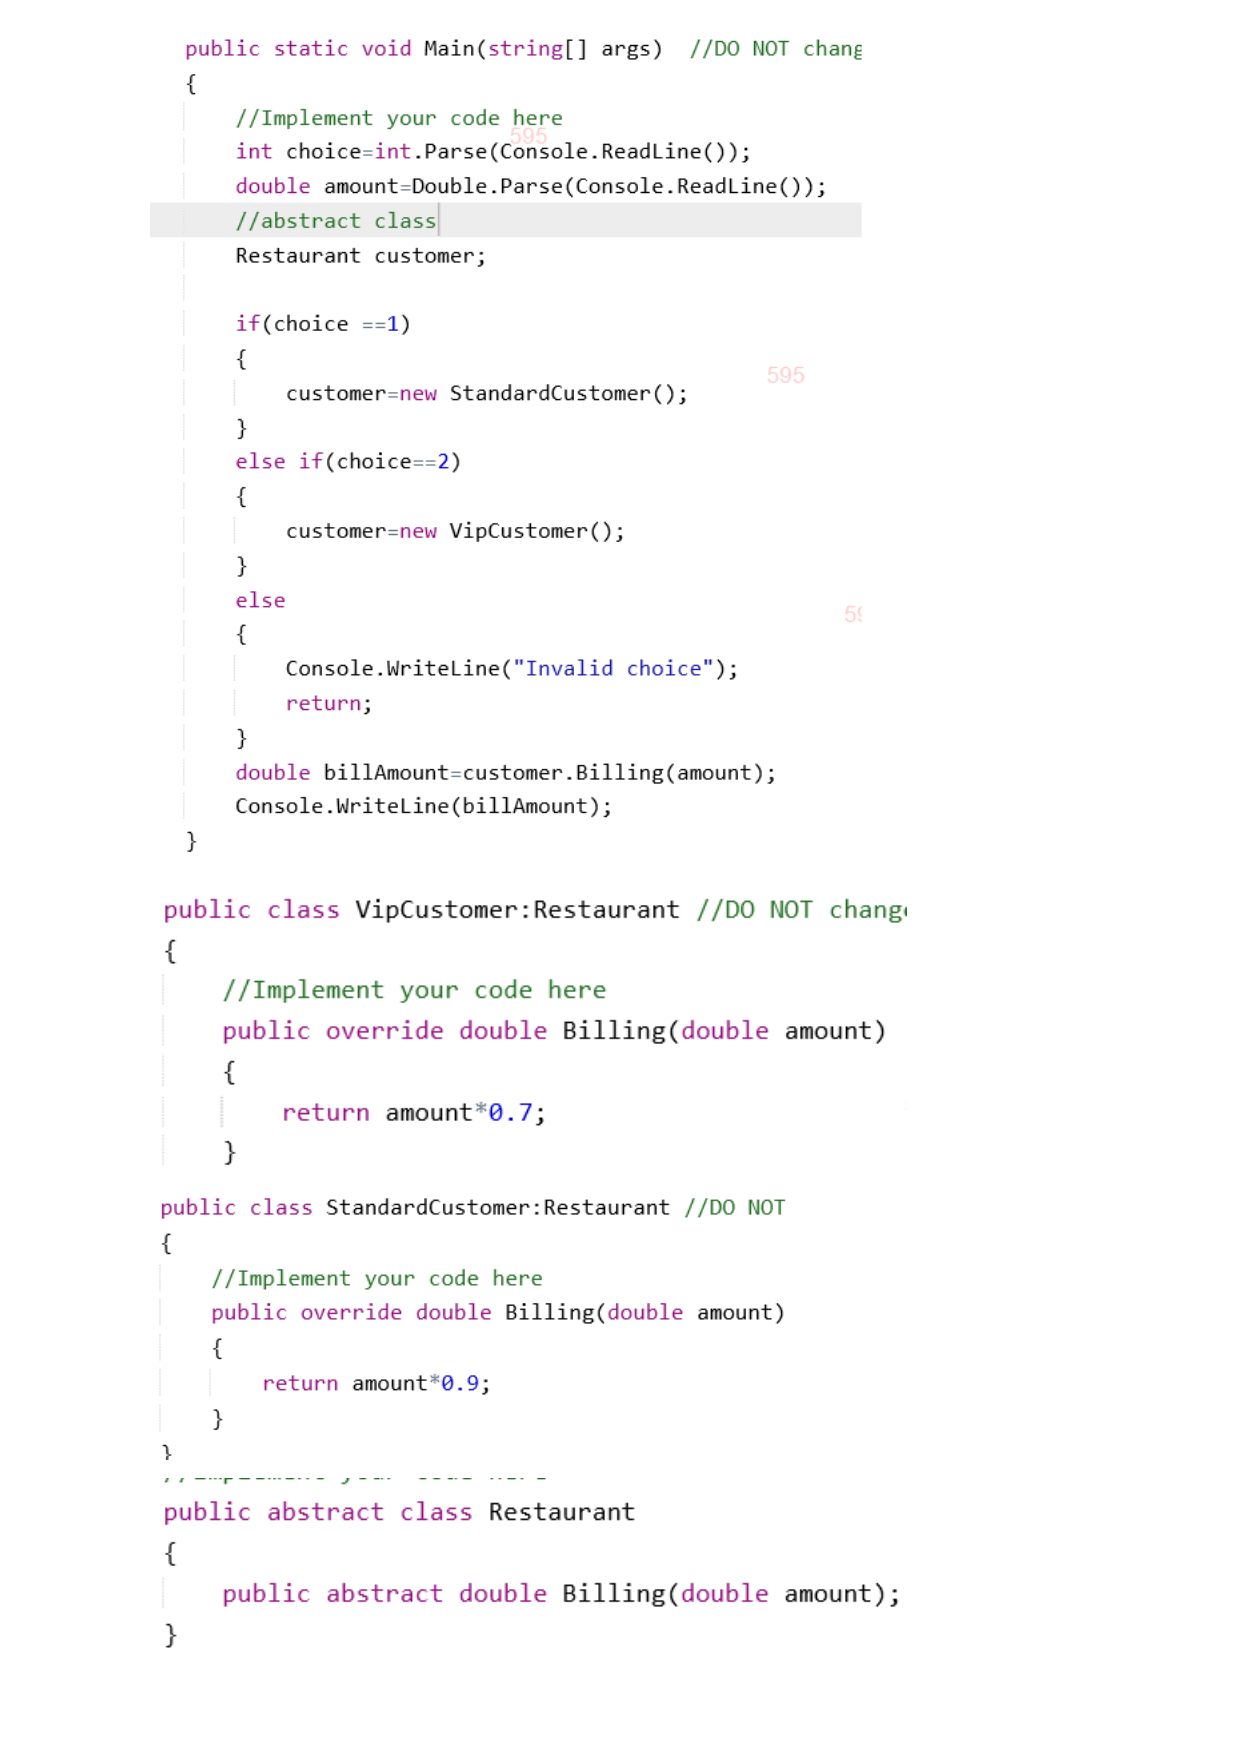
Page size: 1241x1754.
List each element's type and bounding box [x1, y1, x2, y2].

picture [150, 29, 862, 864]
picture [150, 1478, 916, 1676]
picture [150, 882, 907, 1176]
picture [150, 1194, 796, 1460]
